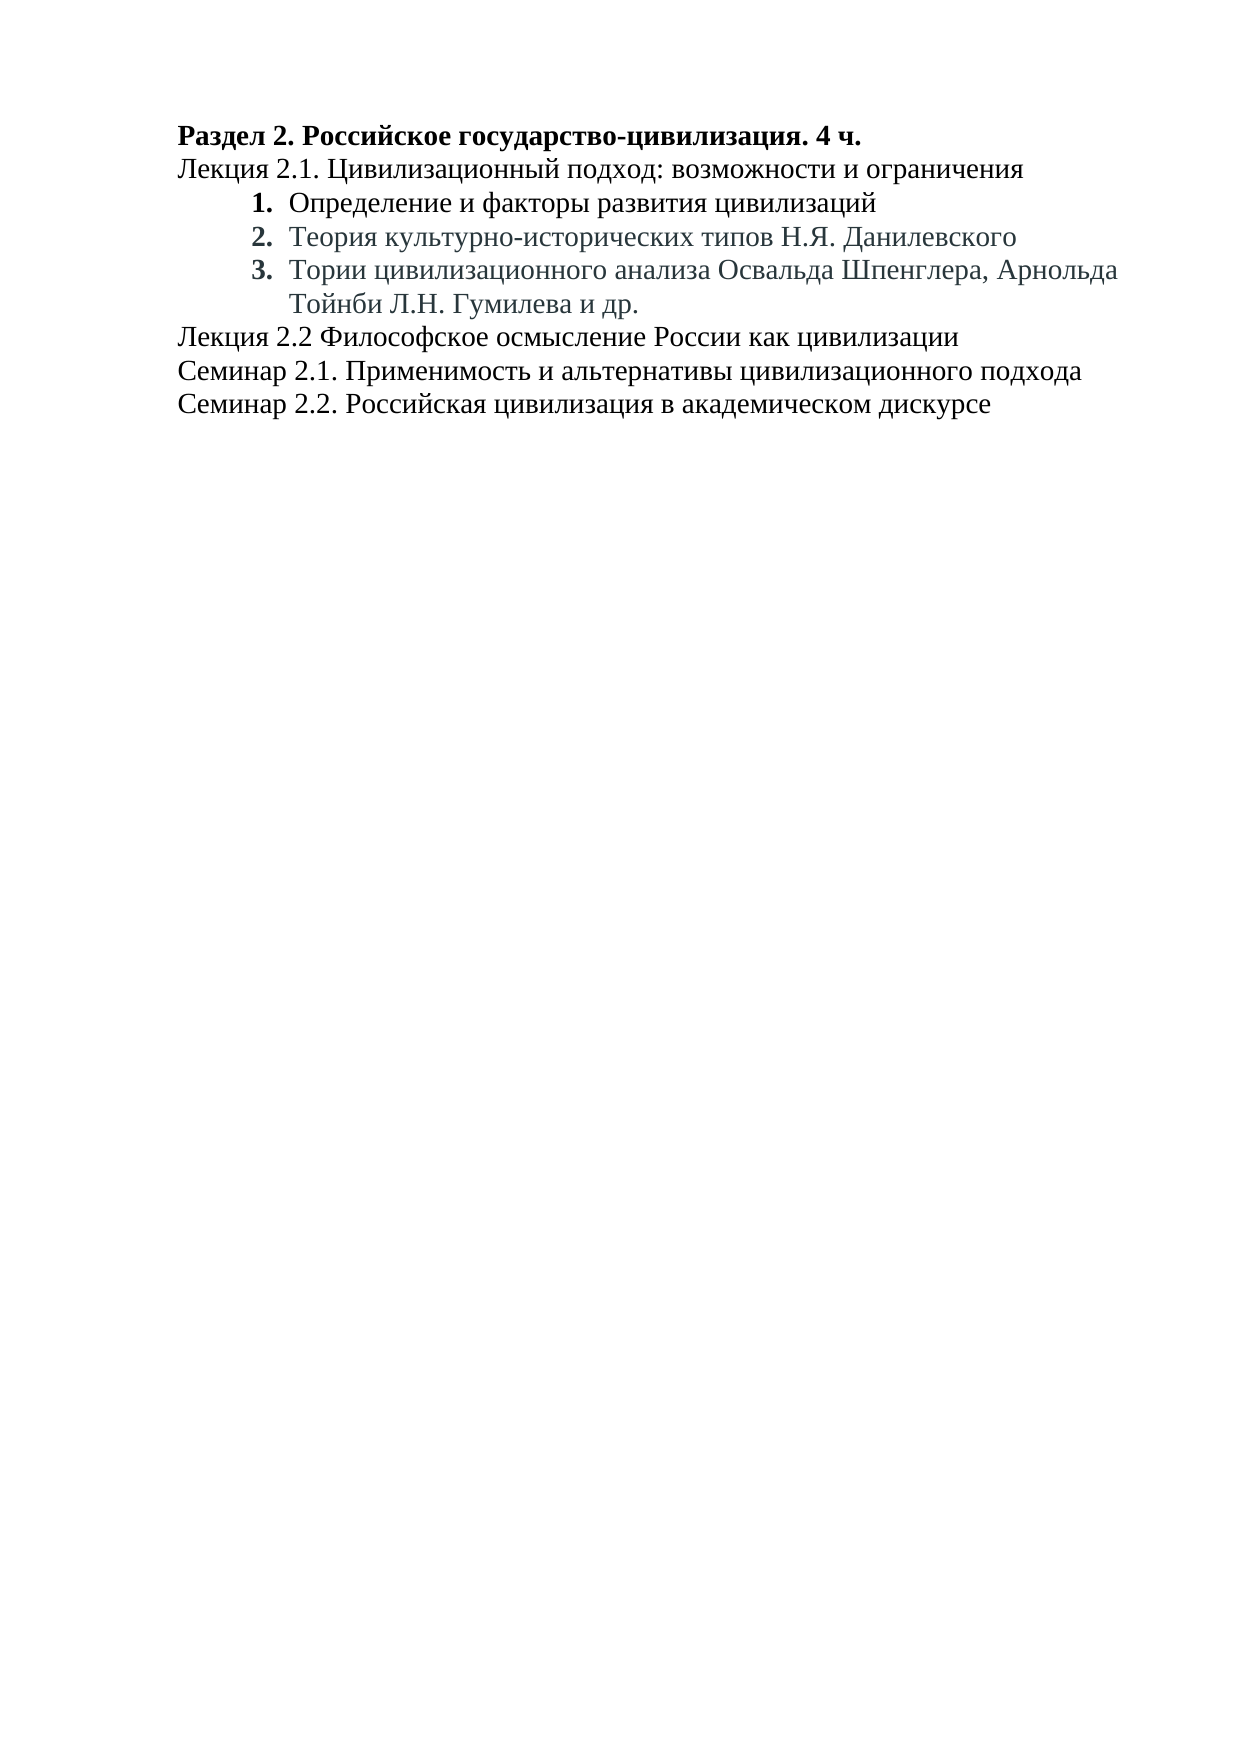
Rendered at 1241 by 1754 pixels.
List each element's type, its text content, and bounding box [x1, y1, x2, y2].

list Определение и факторы развития цивилизаций [251, 185, 1152, 219]
list Тории цивилизационного анализа Освальда Шпенглера, Арнольда Тойнби Л.Н. Гумилева и др. [251, 252, 1152, 319]
list Теория культурно-исторических типов Н.Я. Данилевского [251, 219, 1152, 252]
text Лекция 2.2 Философское осмысление России как цивилизации [177, 319, 1152, 353]
text Лекция 2.1. Цивилизационный подход: возможности и ограничения [177, 152, 1152, 185]
text Семинар 2.2. Российская цивилизация в академическом дискурсе [177, 386, 1152, 420]
text Раздел 2. Российское государство-цивилизация. 4 ч. [177, 118, 1107, 152]
text Семинар 2.1. Применимость и альтернативы цивилизационного подхода [177, 353, 1152, 386]
